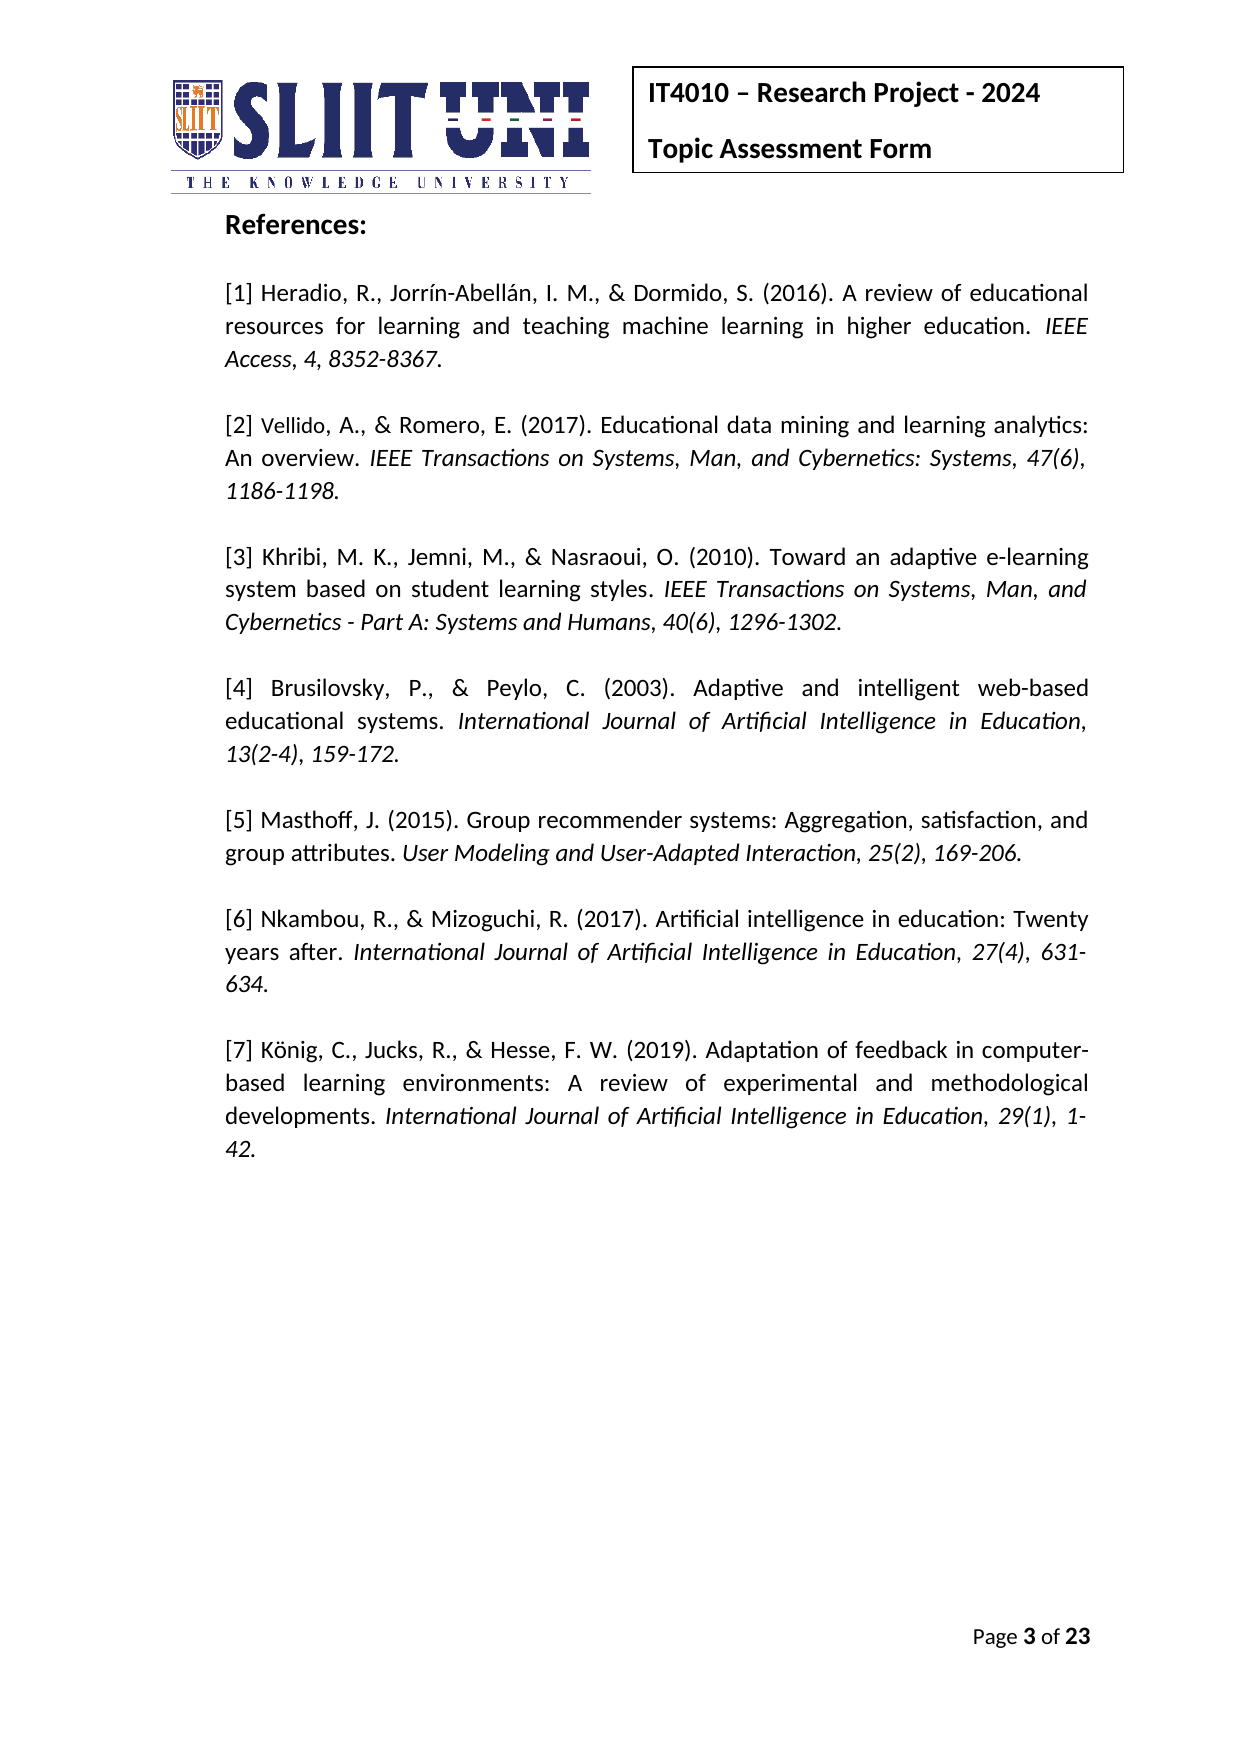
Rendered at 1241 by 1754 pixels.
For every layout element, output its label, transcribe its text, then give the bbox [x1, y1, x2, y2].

list References: [225, 206, 1090, 242]
list [1] Heradio, R., Jorrín-Abellán, I. M., & Dormido, S. (2016). A review of educational resources for learning and teaching machine learning in higher education. IEEE Access, 4, 8352-8367. [225, 277, 1090, 374]
list [2] Vellido, A., & Romero, E. (2017). Educational data mining and learning analytics: An overview. IEEE Transactions on Systems, Man, and Cybernetics: Systems, 47(6), 1186-1198. [225, 409, 1090, 505]
list [4] Brusilovsky, P., & Peylo, C. (2003). Adaptive and intelligent web-based educational systems. International Journal of Artificial Intelligence in Education, 13(2-4), 159-172. [225, 672, 1090, 769]
list [3] Khribi, M. K., Jemni, M., & Nasraoui, O. (2010). Toward an adaptive e-learning system based on student learning styles. IEEE Transactions on Systems, Man, and Cybernetics - Part A: Systems and Humans, 40(6), 1296-1302. [225, 541, 1090, 637]
list [5] Masthoff, J. (2015). Group recommender systems: Aggregation, satisfaction, and group attributes. User Modeling and User-Adapted Interaction, 25(2), 169-206. [225, 804, 1090, 867]
picture [171, 80, 592, 194]
list [6] Nkambou, R., & Mizoguchi, R. (2017). Artificial intelligence in education: Twenty years after. International Journal of Artificial Intelligence in Education, 27(4), 631-634. [225, 903, 1090, 999]
list [7] König, C., Jucks, R., & Hesse, F. W. (2019). Adaptation of feedback in computer-based learning environments: A review of experimental and methodological developments. International Journal of Artificial Intelligence in Education, 29(1), 1-42. [225, 1034, 1090, 1164]
